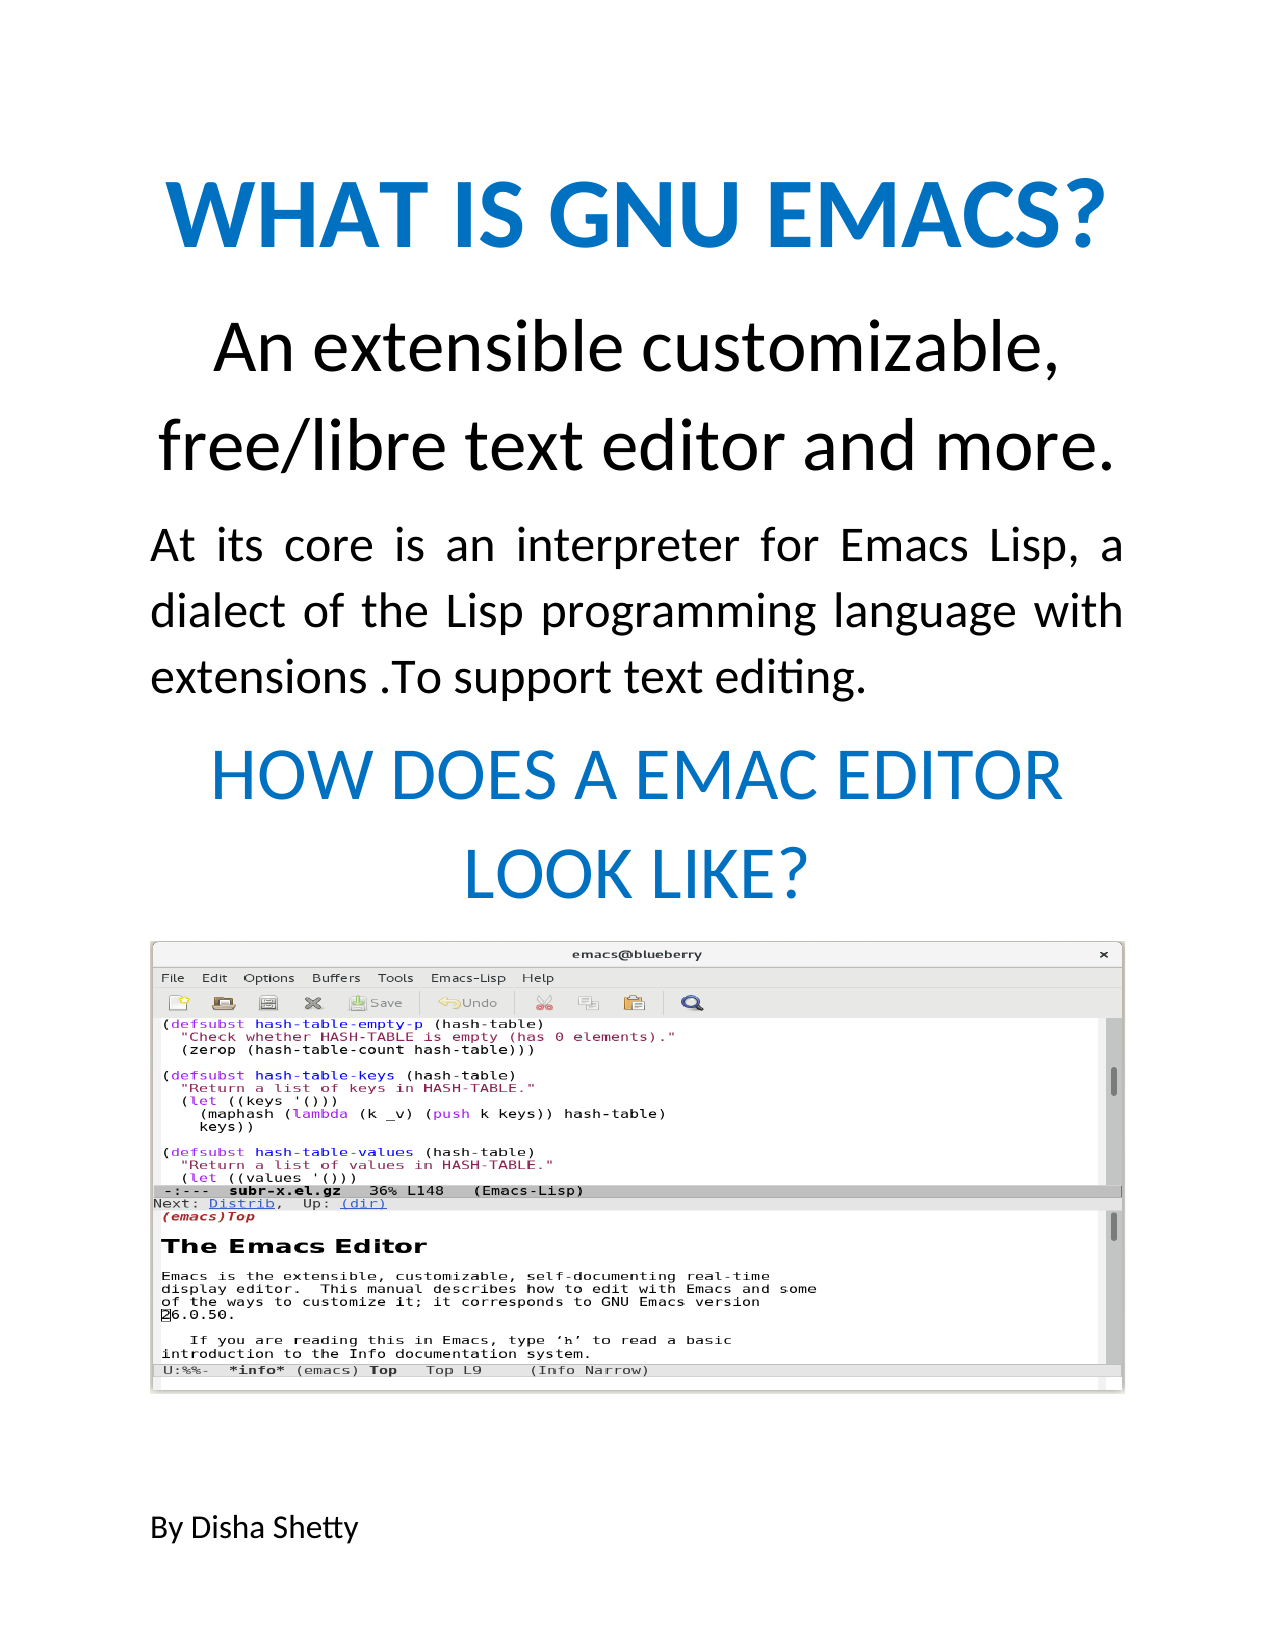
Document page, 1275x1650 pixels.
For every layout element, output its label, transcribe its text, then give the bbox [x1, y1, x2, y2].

picture [150, 941, 1125, 1394]
text An extensible customizable, free/libre text editor and more. [150, 298, 1125, 489]
text HOW DOES A EMAC EDITOR LOOK LIKE? [150, 727, 1125, 917]
text At its core is an interpreter for Emacs Lisp, a dialect of the Lisp programming language with extensions .To support text editing. [150, 513, 1125, 706]
text WHAT IS GNU EMACS? [150, 150, 1125, 272]
